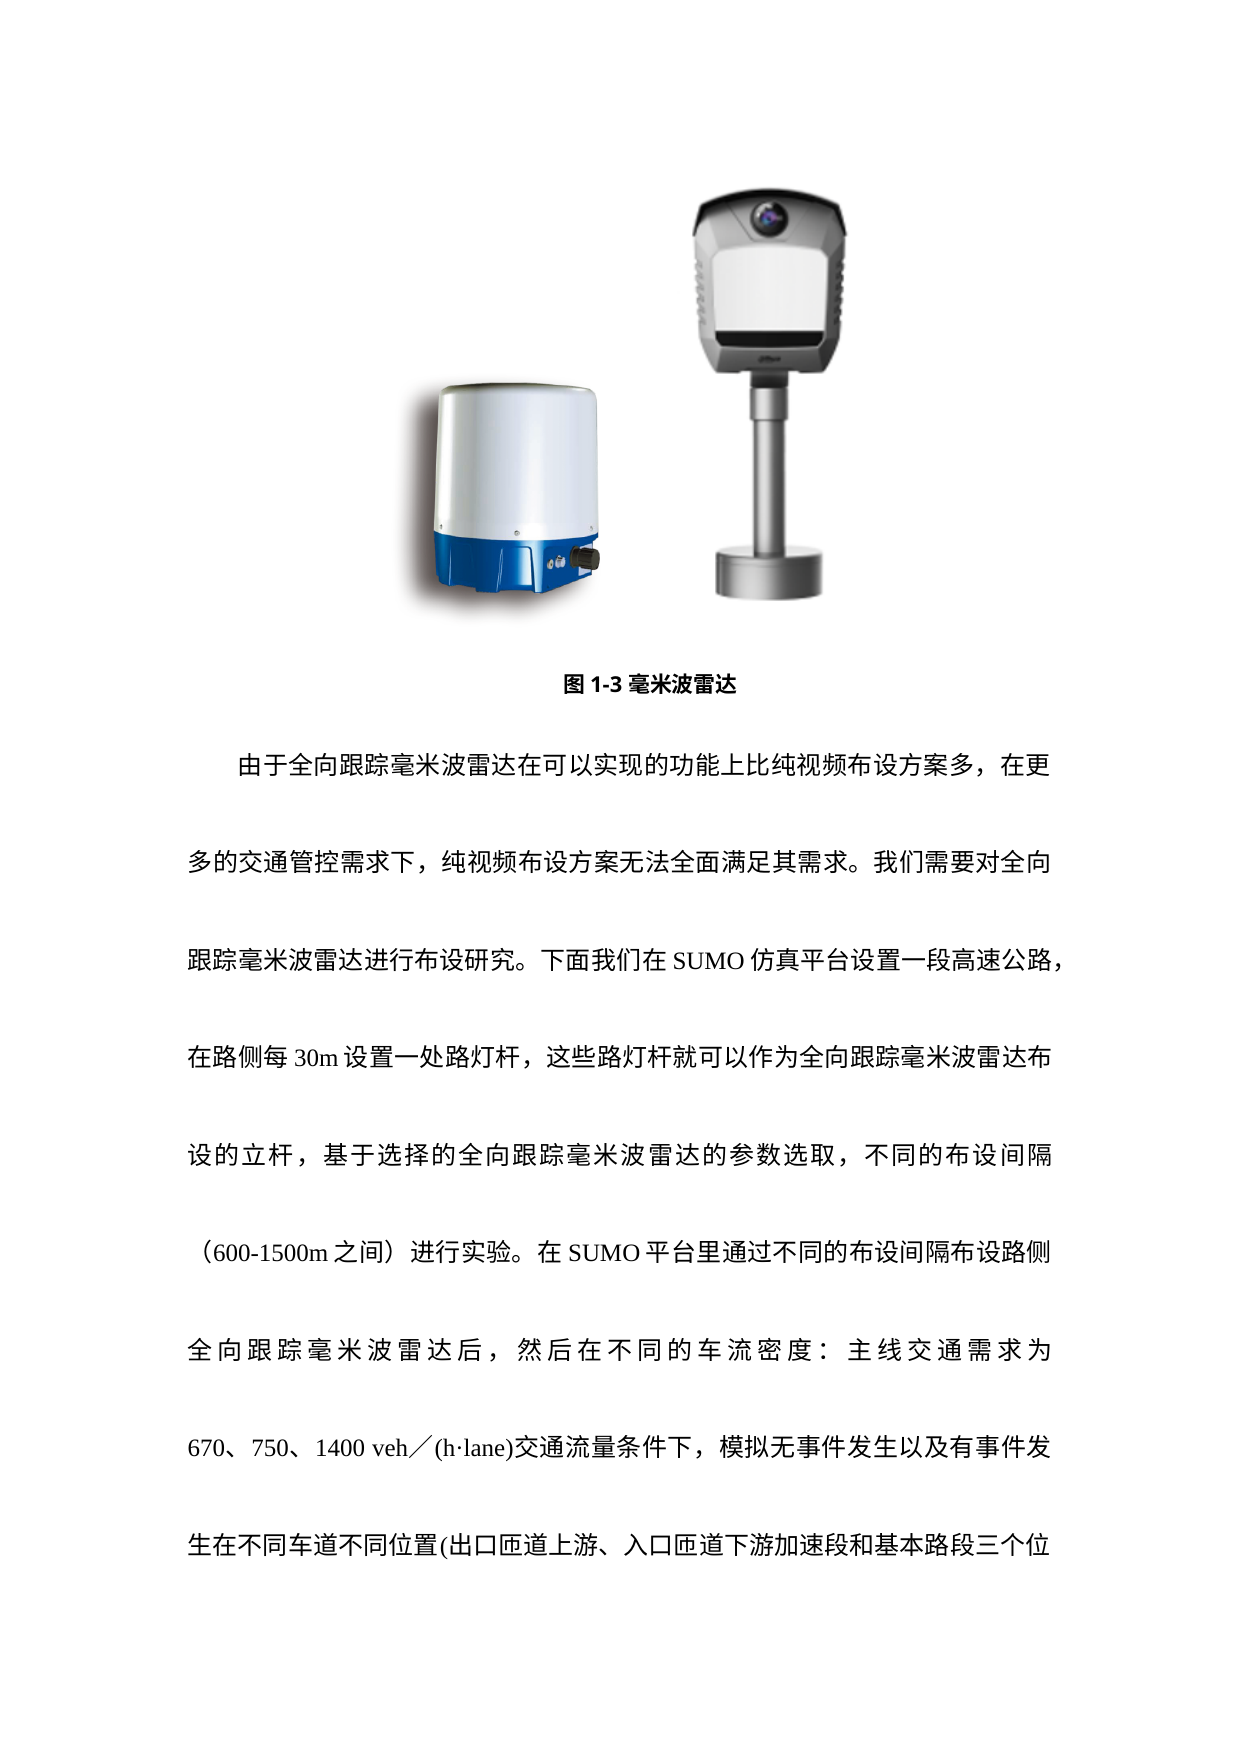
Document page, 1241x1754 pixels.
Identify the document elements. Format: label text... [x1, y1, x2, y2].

picture [383, 162, 907, 631]
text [187, 731, 1053, 1576]
text 图1-3 毫米波雷达 [232, 666, 1053, 699]
